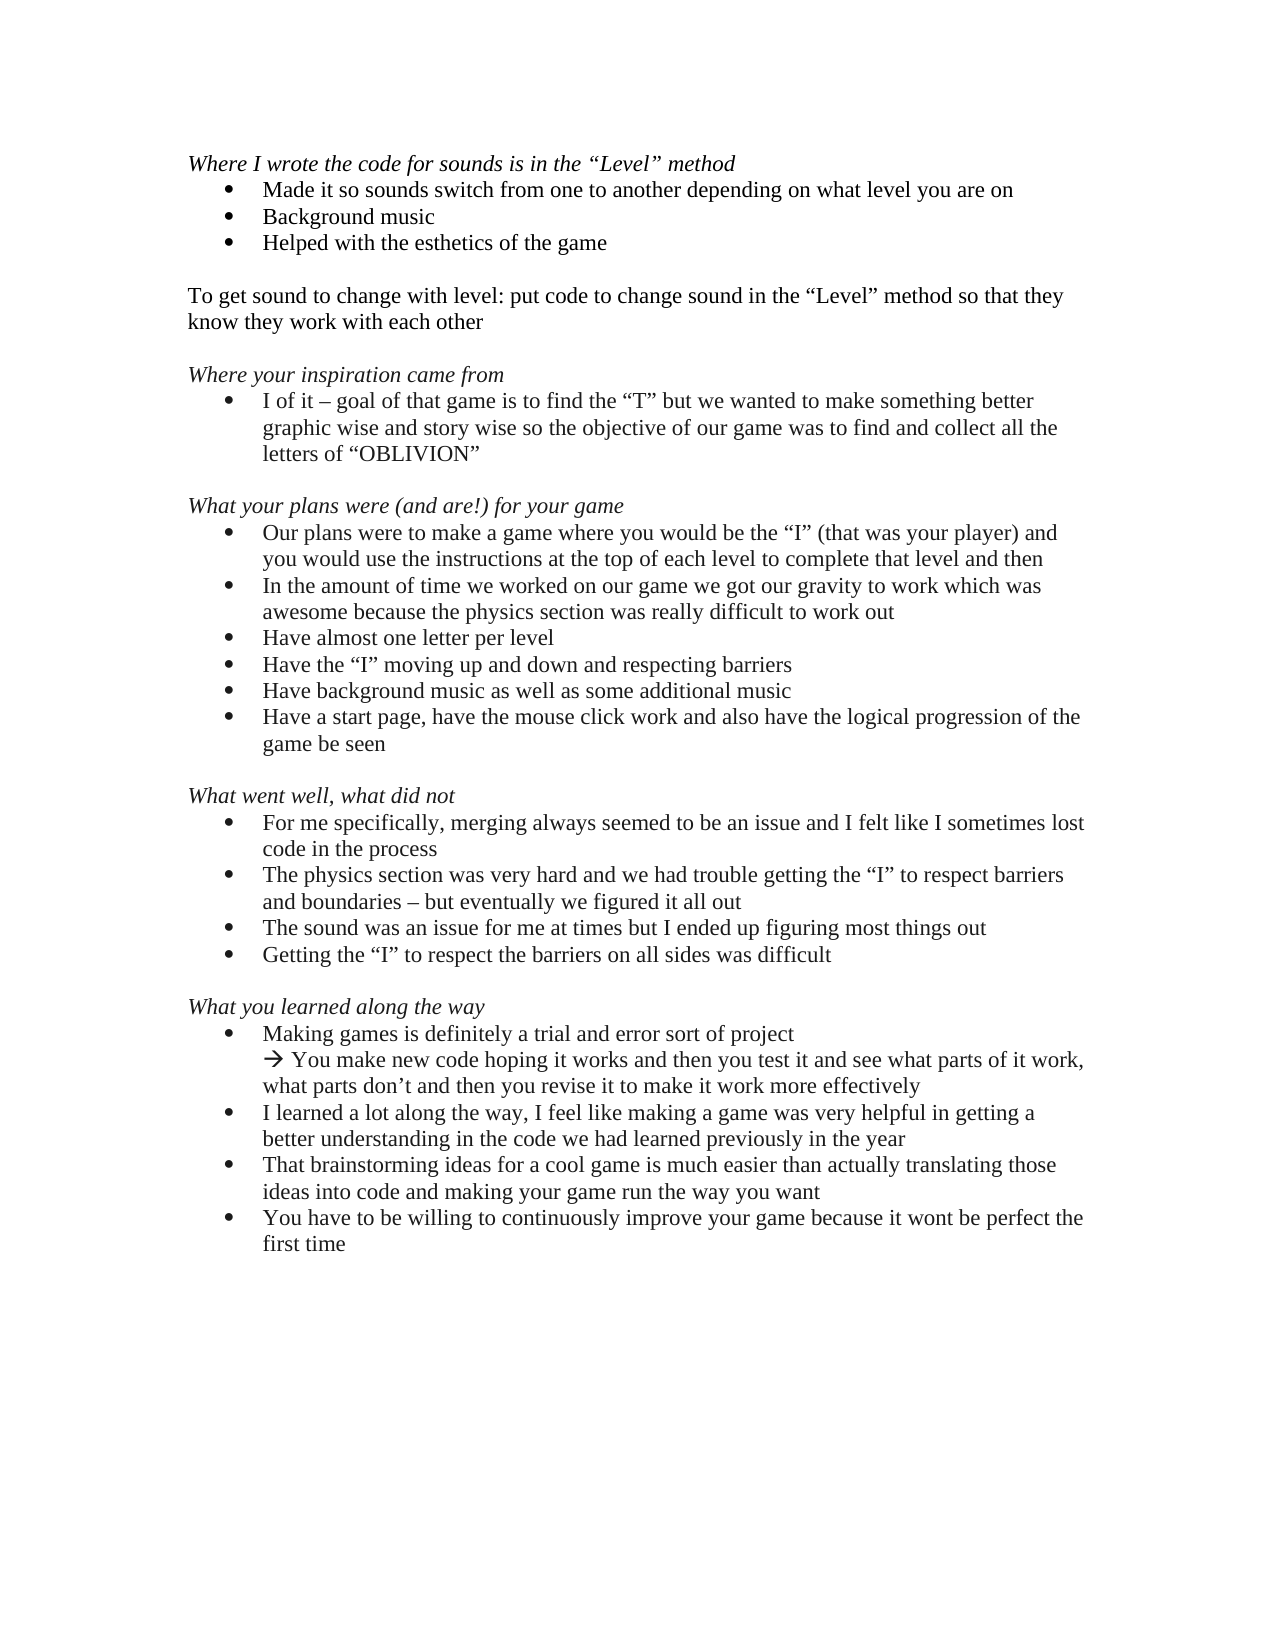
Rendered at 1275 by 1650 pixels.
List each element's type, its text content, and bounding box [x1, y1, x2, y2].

list Making games is definitely a trial and error sort of project [225, 1020, 1087, 1046]
list Have background music as well as some additional music [225, 677, 1087, 703]
text Where your inspiration came from [187, 361, 1087, 387]
list I of it – goal of that game is to find the “T” but we wanted to make something better graphic wise and story wise so the objective of our game was to find and collect all the letters of “OBLIVION” [225, 387, 1087, 466]
list You have to be willing to continuously improve your game because it wont be perfect the first time [225, 1204, 1087, 1257]
text Where I wrote the code for sounds is in the “Level” method [187, 150, 1087, 176]
list Background music [225, 203, 1087, 229]
list The physics section was very hard and we had trouble getting the “I” to respect barriers and boundaries – but eventually we figured it all out [225, 862, 1087, 914]
list Made it so sounds switch from one to another depending on what level you are on [225, 176, 1087, 203]
list That brainstorming ideas for a cool game is much easier than actually translating those ideas into code and making your game run the way you want [225, 1151, 1087, 1204]
list Have the “I” moving up and down and respecting barriers [225, 651, 1087, 677]
text To get sound to change with level: put code to change sound in the “Level” method so that they know they work with each other [187, 282, 1087, 334]
list Our plans were to make a game where you would be the “I” (that was your player) and you would use the instructions at the top of each level to complete that level and then [225, 519, 1087, 572]
list Getting the “I” to respect the barriers on all sides was difficult [225, 941, 1087, 967]
list You make new code hoping it works and then you test it and see what parts of it work, what parts don’t and then you revise it to make it work more effectively [262, 1046, 1087, 1099]
list In the amount of time we worked on our game we got our gravity to work which was awesome because the physics section was really difficult to work out [225, 572, 1087, 624]
list Helped with the esthetics of the game [225, 229, 1087, 255]
list I learned a lot along the way, I feel like making a game was very helpful in getting a better understanding in the code we had learned previously in the year [225, 1099, 1087, 1151]
list The sound was an issue for me at times but I ended up figuring most things out [225, 914, 1087, 941]
text What went well, what did not [187, 782, 1087, 809]
list For me specifically, merging always seemed to be an issue and I felt like I sometimes lost code in the process [225, 809, 1087, 862]
list Have a start page, have the mouse click work and also have the logical progression of the game be seen [225, 703, 1087, 756]
text What you learned along the way [187, 993, 1087, 1020]
list Have almost one letter per level [225, 624, 1087, 651]
text What your plans were (and are!) for your game [187, 493, 1087, 519]
